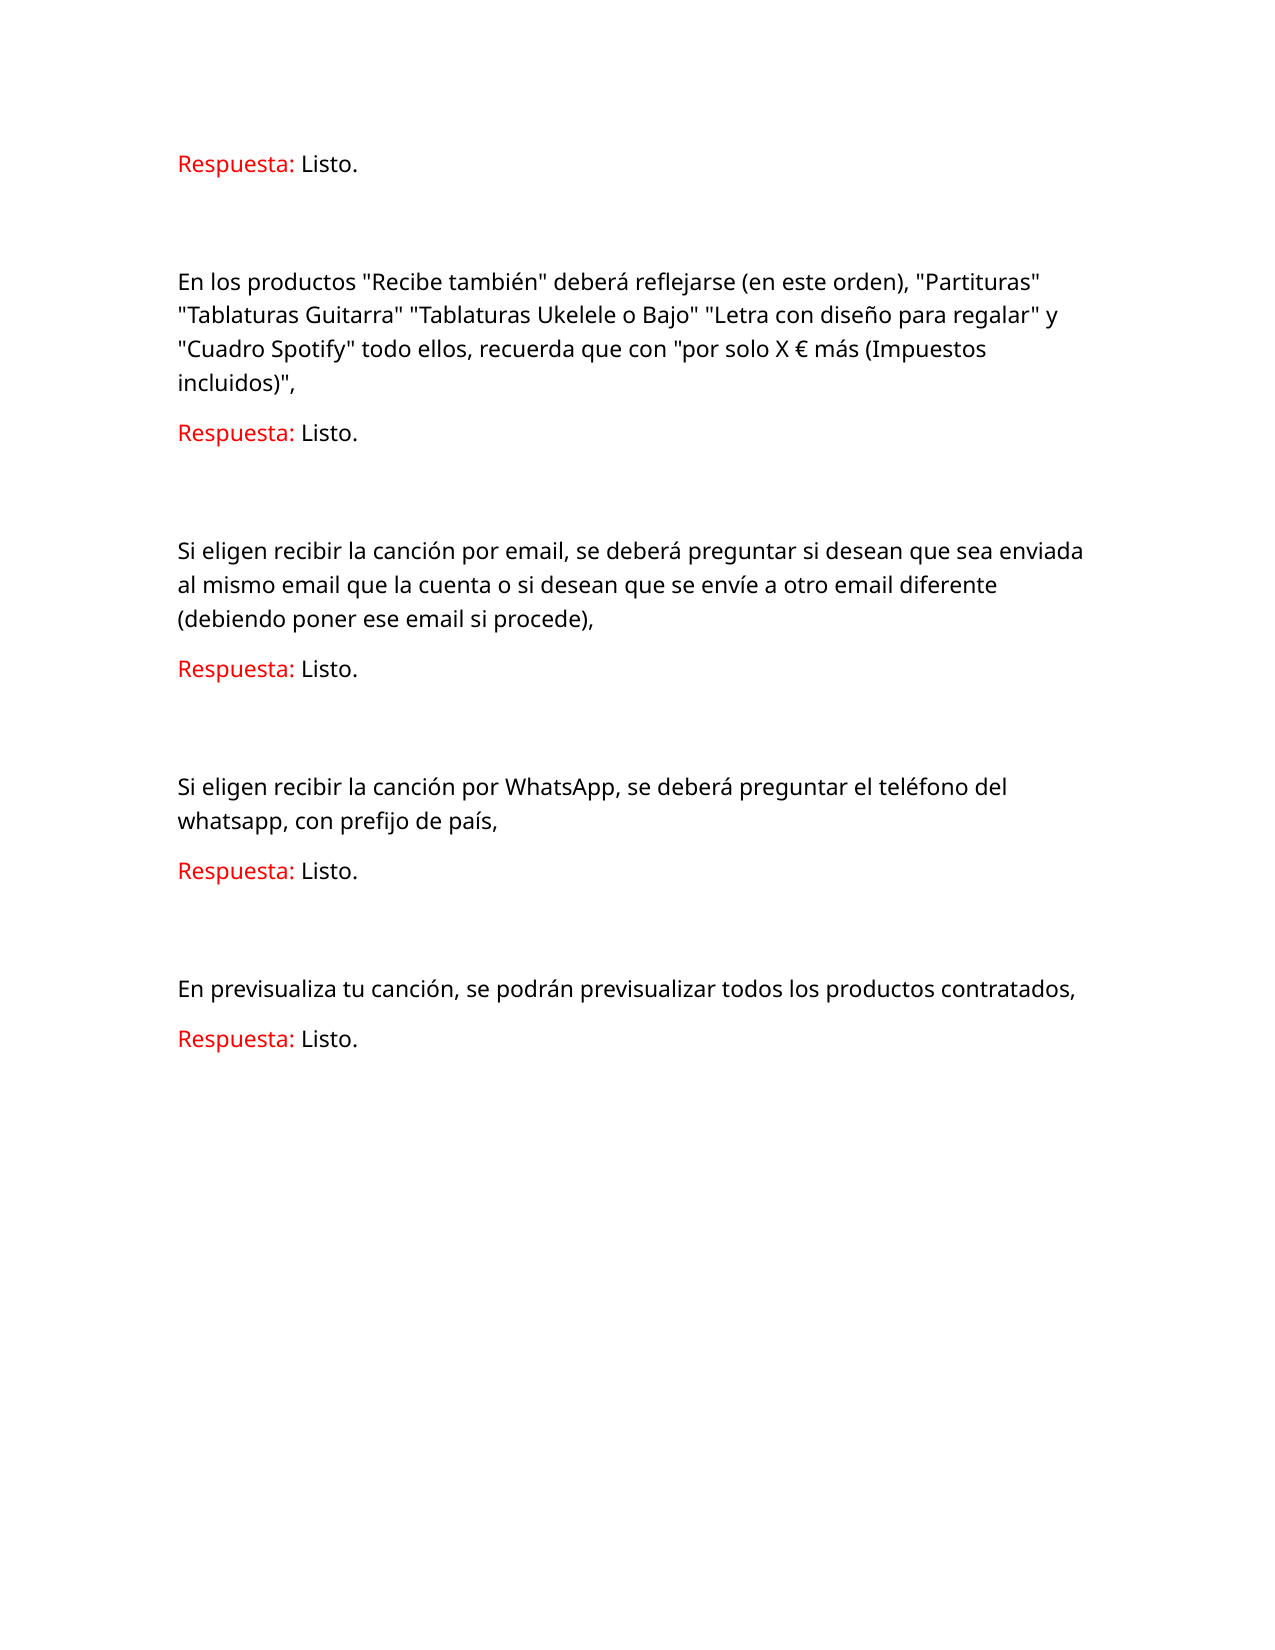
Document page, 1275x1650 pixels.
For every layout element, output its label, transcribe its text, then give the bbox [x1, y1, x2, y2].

text Si eligen recibir la canción por email, se deberá preguntar si desean que sea enviada al mismo email que la cuenta o si desean que se envíe a otro email diferente (debiendo poner ese email si procede), [177, 468, 1098, 634]
text Respuesta: Listo. [177, 1023, 1098, 1055]
text Si eligen recibir la canción por WhatsApp, se deberá preguntar el teléfono del whatsapp, con prefijo de país, [177, 703, 1098, 836]
text Respuesta: Listo. [177, 653, 1098, 684]
text Respuesta: Listo. [177, 417, 1098, 448]
text En los productos "Recibe también" deberá reflejarse (en este orden), "Partituras" "Tablaturas Guitarra" "Tablaturas Ukelele o Bajo" "Letra con diseño para regalar" y "Cuadro Spotify" todo ellos, recuerda que con "por solo X € más (Impuestos incluidos)", [177, 198, 1098, 398]
text En previsualiza tu canción, se podrán previsualizar todos los productos contratados, [177, 906, 1098, 1004]
text Respuesta: Listo. [177, 148, 1098, 179]
text Respuesta: Listo. [177, 855, 1098, 886]
